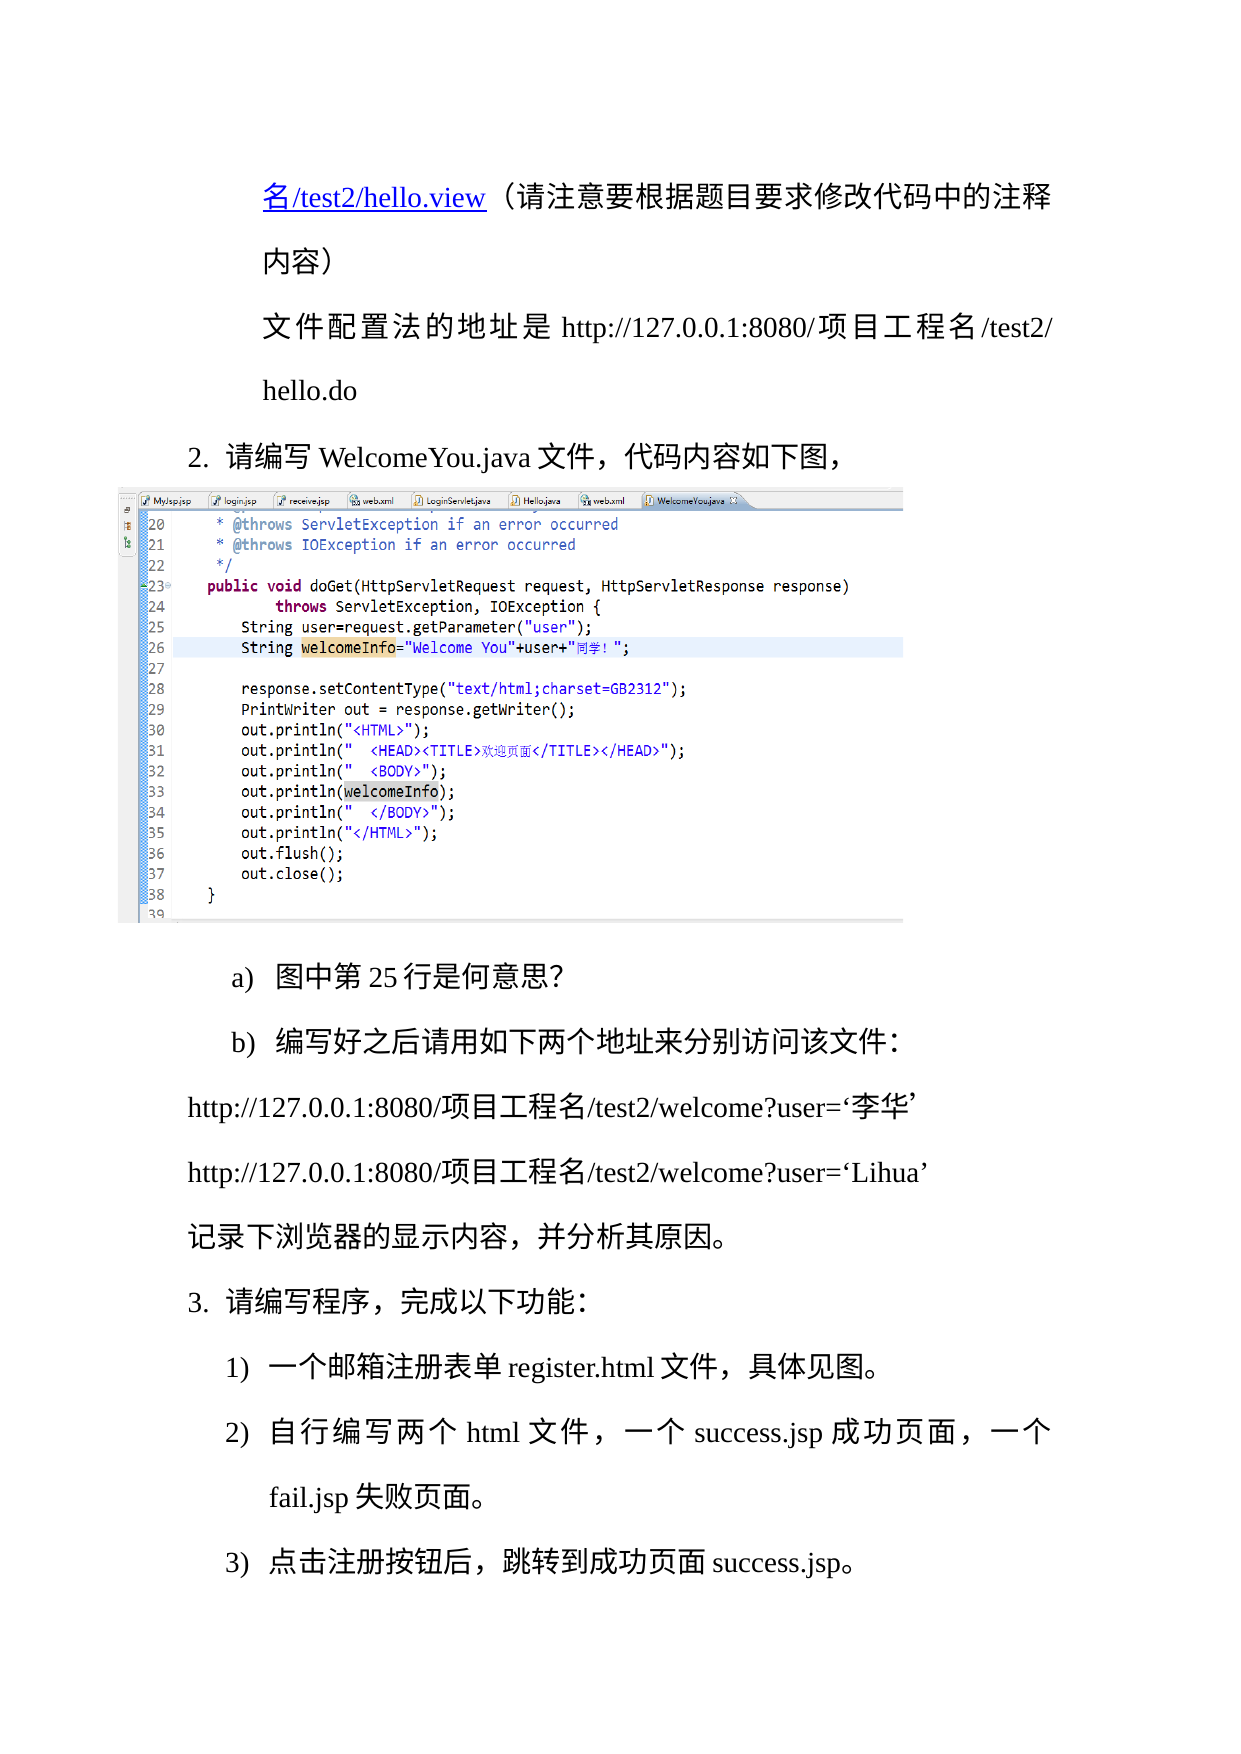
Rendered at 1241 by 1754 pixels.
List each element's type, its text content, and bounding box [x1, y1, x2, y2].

text 文件配置法的地址是http://127.0.0.1:8080/项目工程名/test2/hello.do [262, 292, 1053, 422]
list 请编写程序，完成以下功能： [187, 1267, 1053, 1332]
picture [117, 487, 904, 923]
text 记录下浏览器的显示内容，并分析其原因。 [187, 1202, 1053, 1267]
text http://127.0.0.1:8080/项目工程名/test2/welcome?user=‘Lihua’ [187, 1137, 1053, 1202]
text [262, 162, 1053, 292]
text http://127.0.0.1:8080/项目工程名/test2/welcome?user=‘李华’ [187, 1072, 1053, 1137]
list 编写好之后请用如下两个地址来分别访问该文件： [231, 1007, 1053, 1072]
list 自行编写两个html文件，一个success.jsp成功页面，一个fail.jsp失败页面。 [225, 1397, 1053, 1527]
list 图中第25行是何意思？ [231, 942, 1053, 1007]
list 一个邮箱注册表单register.html文件，具体见图。 [225, 1332, 1053, 1397]
list 点击注册按钮后，跳转到成功页面success.jsp。 [225, 1527, 1053, 1592]
list 请编写WelcomeYou.java文件，代码内容如下图， [187, 422, 1053, 487]
